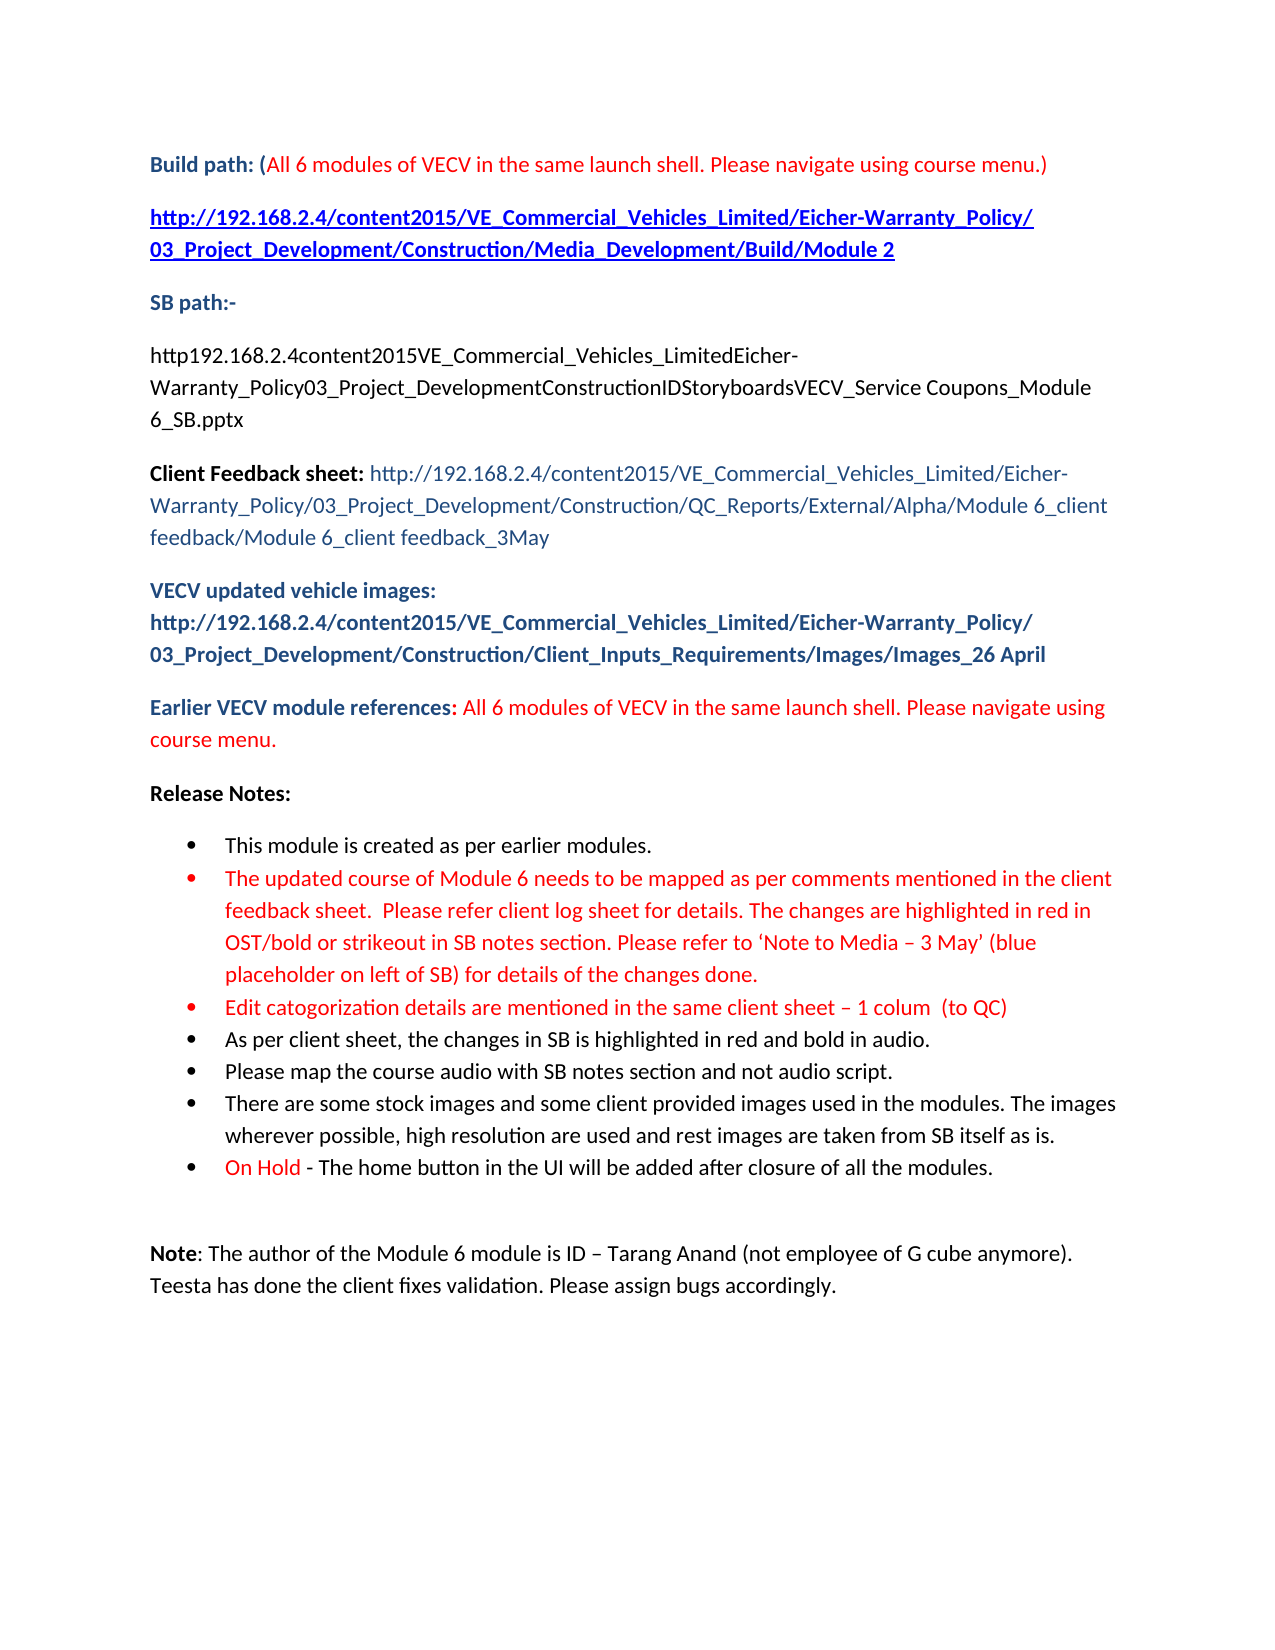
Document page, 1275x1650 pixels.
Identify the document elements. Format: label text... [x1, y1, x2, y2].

list Edit catogorization details are mentioned in the same client sheet – 1 colum (to QC) [187, 993, 1125, 1021]
list There are some stock images and some client provided images used in the modules. The images wherever possible, high resolution are used and rest images are taken from SB itself as is. [187, 1089, 1125, 1149]
list As per client sheet, the changes in SB is highlighted in red and bold in audio. [187, 1025, 1125, 1053]
list The updated course of Module 6 needs to be mapped as per comments mentioned in the client feedback sheet. Please refer client log sheet for details. The changes are highlighted in red in OST/bold or strikeout in SB notes section. Please refer to ‘Note to Media – 3 May’ (blue placeholder on left of SB) for details of the changes done. [187, 864, 1125, 988]
text Build path: (All 6 modules of VECV in the same launch shell. Please navigate using course menu.) [150, 150, 1125, 178]
text Earlier VECV module references: All 6 modules of VECV in the same launch shell. Please navigate using course menu. [150, 693, 1125, 754]
text Client Feedback sheet: http://192.168.2.4/content2015/VE_Commercial_Vehicles_Limited/Eicher-Warranty_Policy/03_Project_Development/Construction/QC_Reports/External/Alpha/Module 6_client feedback/Module 6_client feedback_3May [150, 459, 1125, 551]
list This module is created as per earlier modules. [187, 832, 1125, 860]
text http://192.168.2.4/content2015/VE_Commercial_Vehicles_Limited/Eicher-Warranty_Policy/03_Project_Development/Construction/Media_Development/Build/Module 2 [150, 203, 1125, 263]
text Note: The author of the Module 6 module is ID – Tarang Anand (not employee of G cube anymore). Teesta has done the client fixes validation. Please assign bugs accordingly. [150, 1239, 1125, 1299]
list Please map the course audio with SB notes section and not audio script. [187, 1057, 1125, 1085]
text http192.168.2.4content2015VE_Commercial_Vehicles_LimitedEicher-Warranty_Policy03_Project_DevelopmentConstructionIDStoryboardsVECV_Service Coupons_Module 6_SB.pptx [150, 341, 1125, 434]
text VECV updated vehicle images: http://192.168.2.4/content2015/VE_Commercial_Vehicles_Limited/Eicher-Warranty_Policy/03_Project_Development/Construction/Client_Inputs_Requirements/Images/Images_26 April [150, 576, 1125, 668]
list On Hold - The home button in the UI will be added after closure of all the modules. [187, 1153, 1125, 1182]
text SB path:- [150, 288, 1125, 316]
text Release Notes: [150, 779, 1125, 807]
